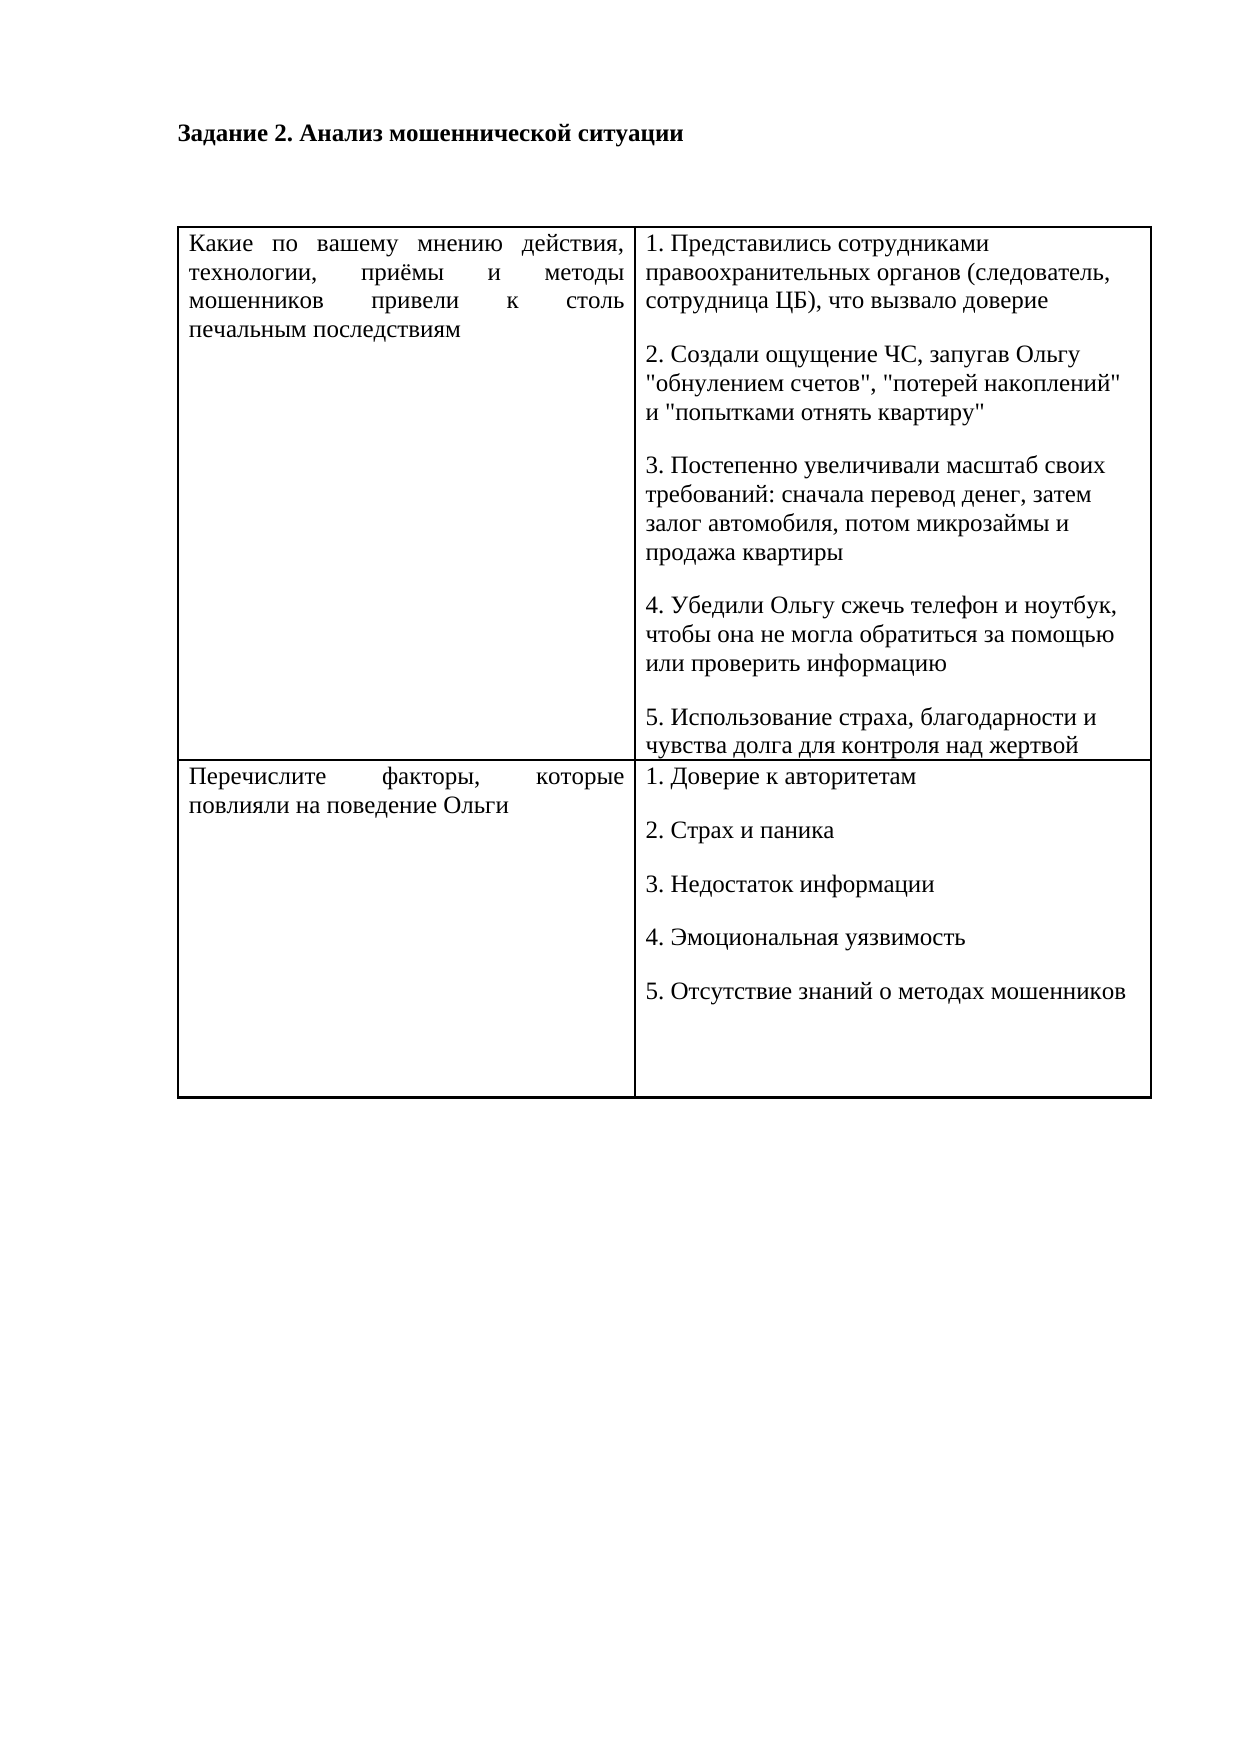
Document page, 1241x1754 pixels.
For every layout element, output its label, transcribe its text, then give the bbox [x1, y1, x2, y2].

table_header 1. Представились сотрудниками правоохранительных органов (следователь, сотрудница ЦБ), что вызвало доверие 2. Создали ощущение ЧС, запугав Ольгу "обнулением счетов", "потерей накоплений" и "попытками отнять квартиру" 3. Постепенно увеличивали масштаб своих требований: сначала перевод денег, затем залог автомобиля, потом микрозаймы и продажа квартиры 4. Убедили Ольгу сжечь телефон и ноутбук, чтобы она не могла обратиться за помощью или проверить информацию 5. Использование страха, благодарности и чувства долга для контроля над жертвой [636, 228, 1150, 759]
text Задание 2. Анализ мошеннической ситуации [177, 118, 1152, 147]
table_cell Перечислите факторы, которые повлияли на поведение Ольги [179, 761, 634, 1096]
table_cell 1. Доверие к авторитетам 2. Страх и паника 3. Недостаток информации 4. Эмоциональная уязвимость 5. Отсутствие знаний о методах мошенников [636, 761, 1150, 1096]
table_header Какие по вашему мнению действия, технологии, приёмы и методы мошенников привели к столь печальным последствиям [179, 228, 634, 759]
